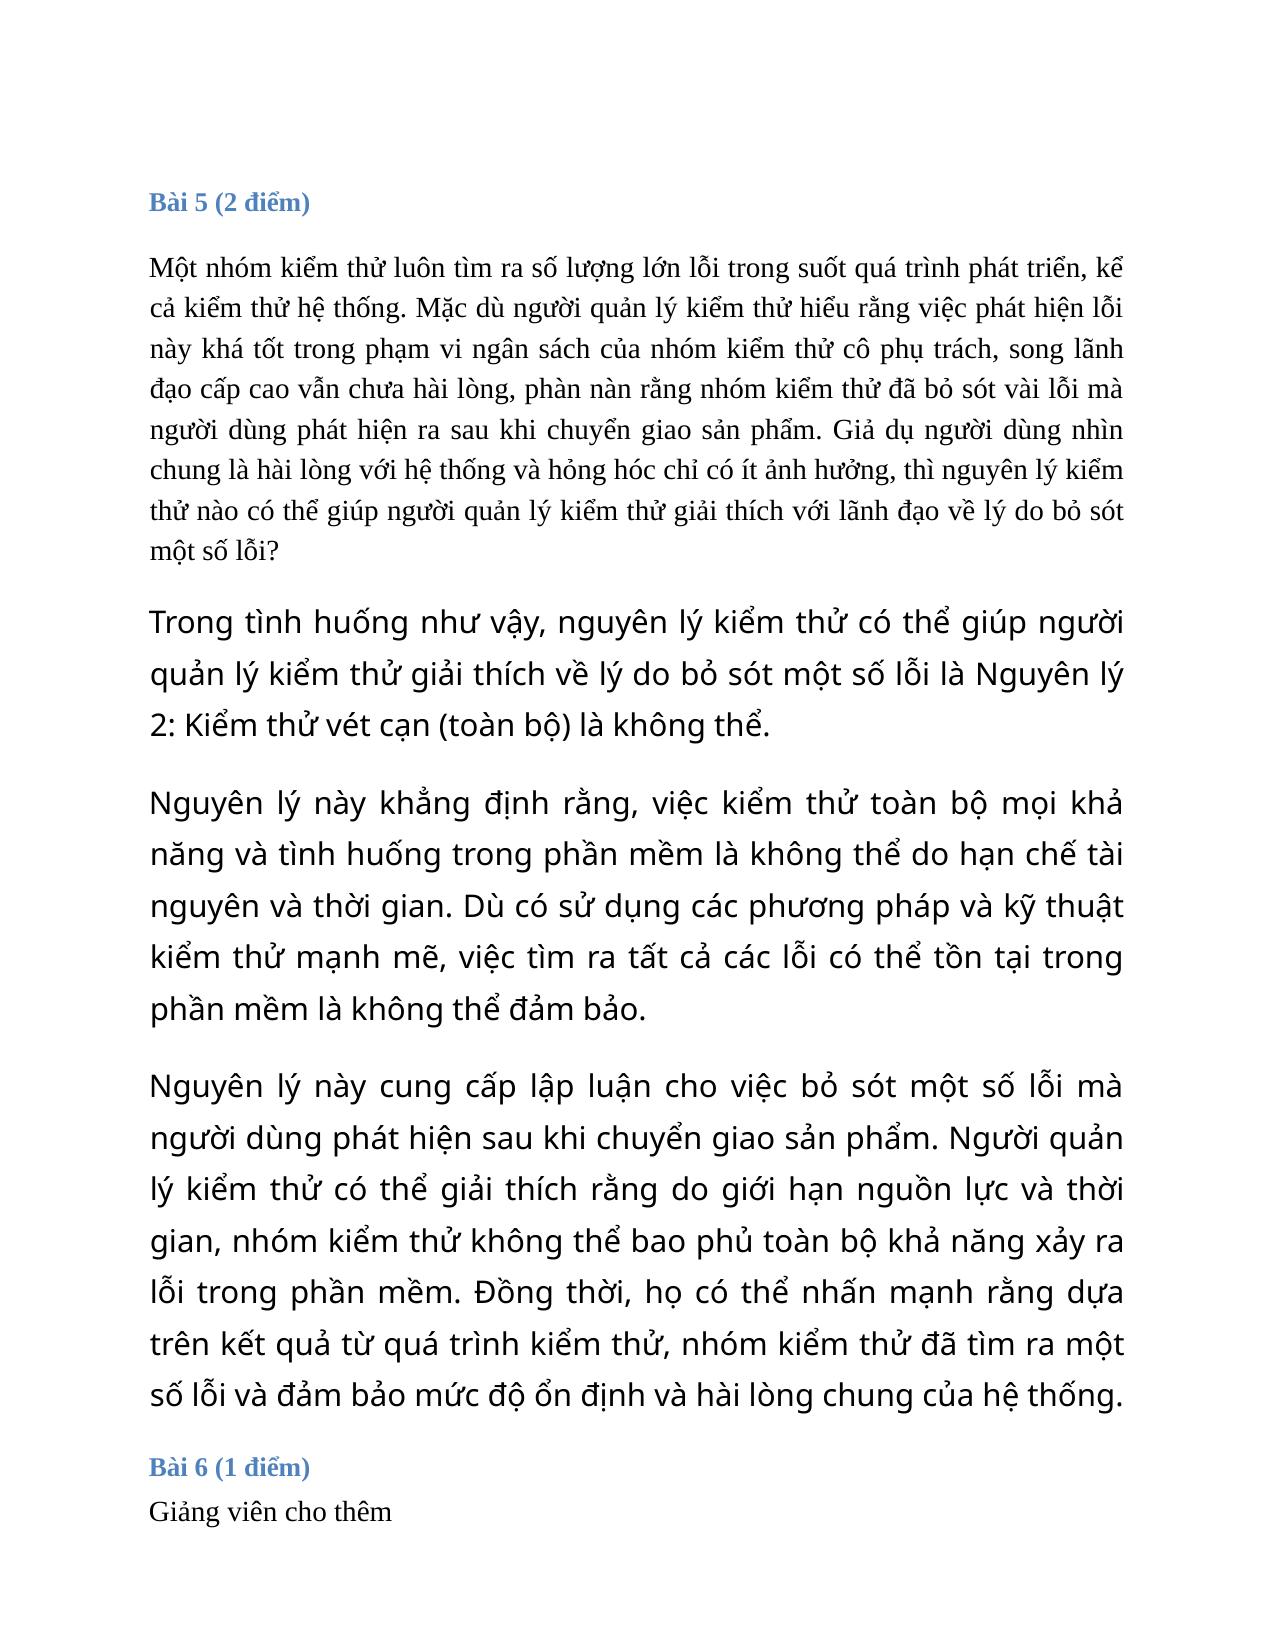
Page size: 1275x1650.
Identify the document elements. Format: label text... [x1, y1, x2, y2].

text Nguyên lý này khẳng định rằng, việc kiểm thử toàn bộ mọi khả năng và tình huống trong phần mềm là không thể do hạn chế tài nguyên và thời gian. Dù có sử dụng các phương pháp và kỹ thuật kiểm thử mạnh mẽ, việc tìm ra tất cả các lỗi có thể tồn tại trong phần mềm là không thể đảm bảo. [148, 781, 1126, 1029]
subtitle Bài 5 (2 điểm) [148, 186, 1126, 217]
text Trong tình huống như vậy, nguyên lý kiểm thử có thể giúp người quản lý kiểm thử giải thích về lý do bỏ sót một số lỗi là Nguyên lý 2: Kiểm thử vét cạn (toàn bộ) là không thể. [148, 600, 1126, 746]
subtitle Bài 6 (1 điểm) [148, 1451, 1126, 1482]
text Nguyên lý này cung cấp lập luận cho việc bỏ sót một số lỗi mà người dùng phát hiện sau khi chuyển giao sản phẩm. Người quản lý kiểm thử có thể giải thích rằng do giới hạn nguồn lực và thời gian, nhóm kiểm thử không thể bao phủ toàn bộ khả năng xảy ra lỗi trong phần mềm. Đồng thời, họ có thể nhấn mạnh rằng dựa trên kết quả từ quá trình kiểm thử, nhóm kiểm thử đã tìm ra một số lỗi và đảm bảo mức độ ổn định và hài lòng chung của hệ thống. [148, 1064, 1126, 1416]
text Một nhóm kiểm thử luôn tìm ra số lượng lớn lỗi trong suốt quá trình phát triển, kể cả kiểm thử hệ thống. Mặc dù người quản lý kiểm thử hiểu rằng việc phát hiện lỗi này khá tốt trong phạm vi ngân sách của nhóm kiểm thử cô phụ trách, song lãnh đạo cấp cao vẫn chưa hài lòng, phàn nàn rằng nhóm kiểm thử đã bỏ sót vài lỗi mà người dùng phát hiện ra sau khi chuyển giao sản phẩm. Giả dụ người dùng nhìn chung là hài lòng với hệ thống và hỏng hóc chỉ có ít ảnh hưởng, thì nguyên lý kiểm thử nào có thể giúp người quản lý kiểm thử giải thích với lãnh đạo về lý do bỏ sót một số lỗi? [148, 250, 1126, 567]
text Giảng viên cho thêm [148, 1494, 1126, 1528]
